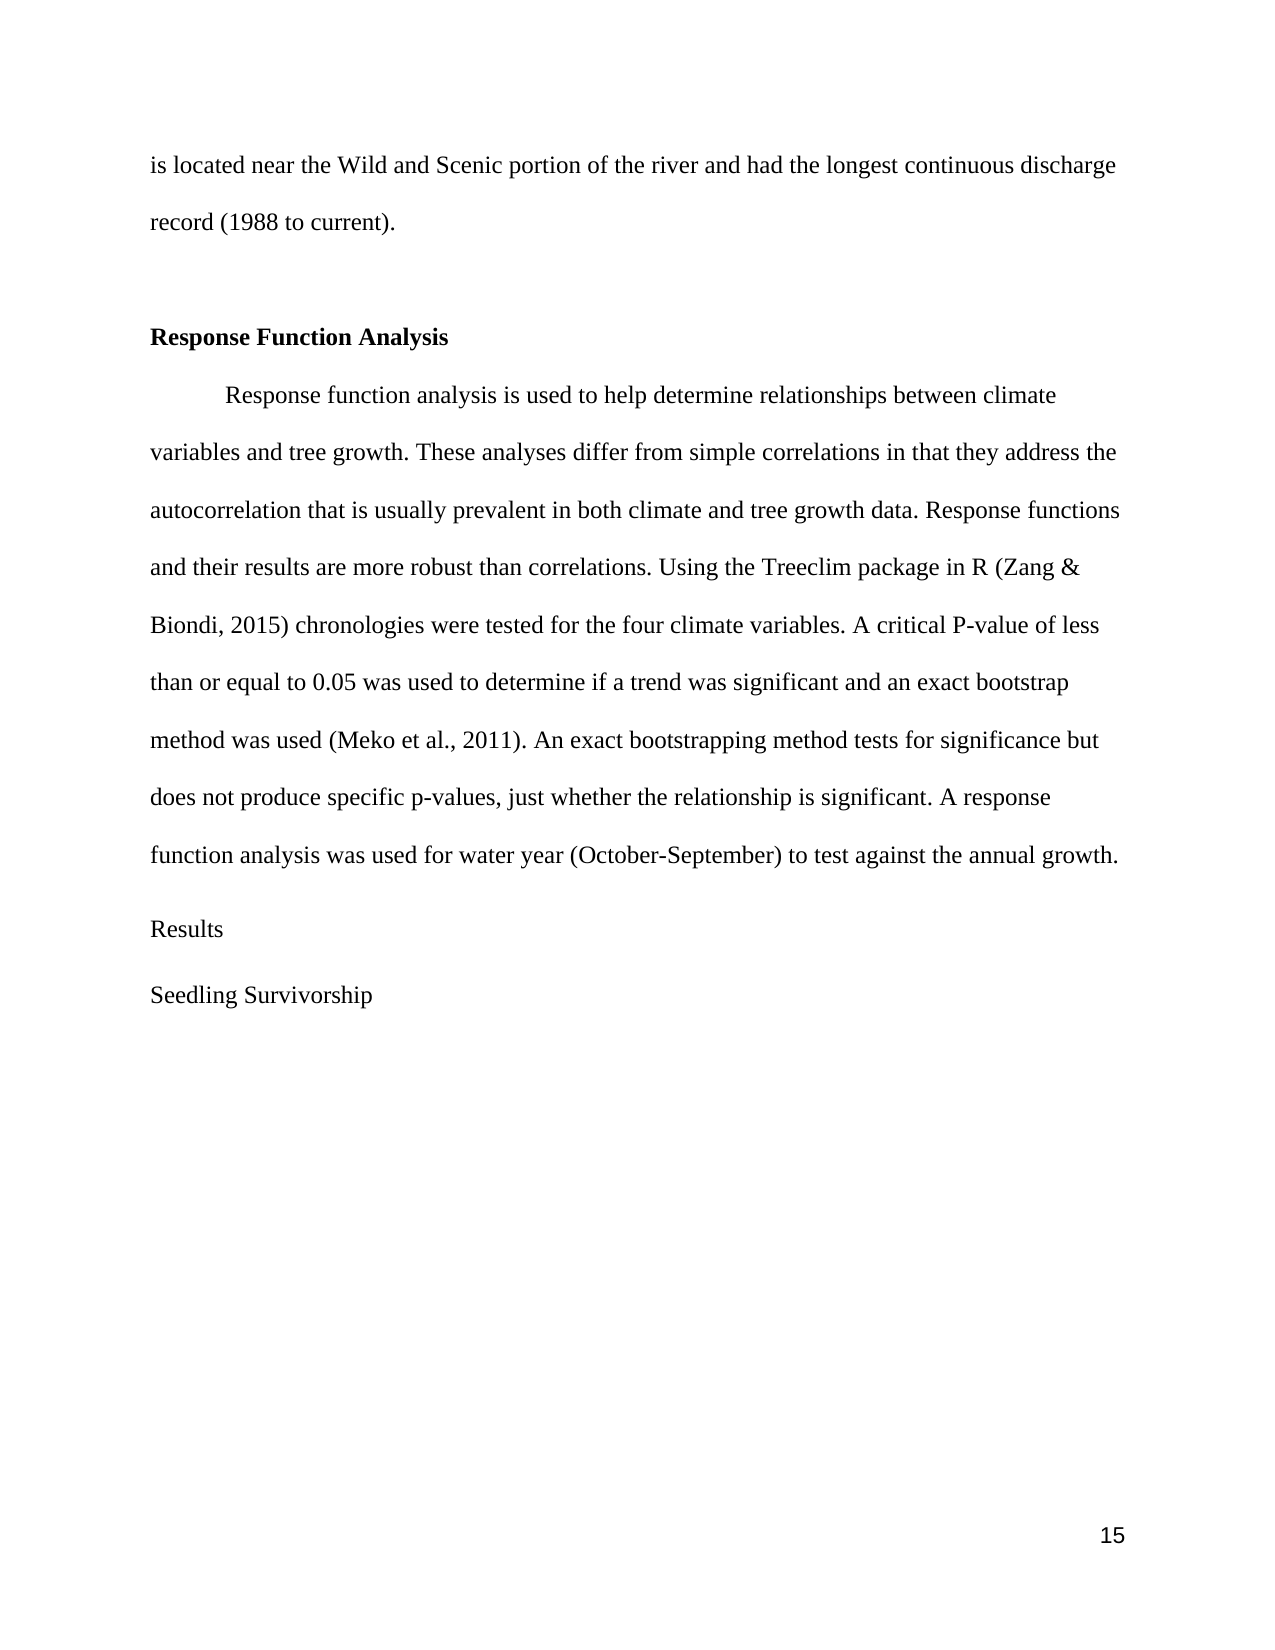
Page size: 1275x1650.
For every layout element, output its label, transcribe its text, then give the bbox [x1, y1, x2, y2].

text Response Function Analysis [150, 322, 1125, 351]
text Seedling Survivorship [150, 980, 1125, 1009]
subtitle Results [150, 914, 1125, 943]
